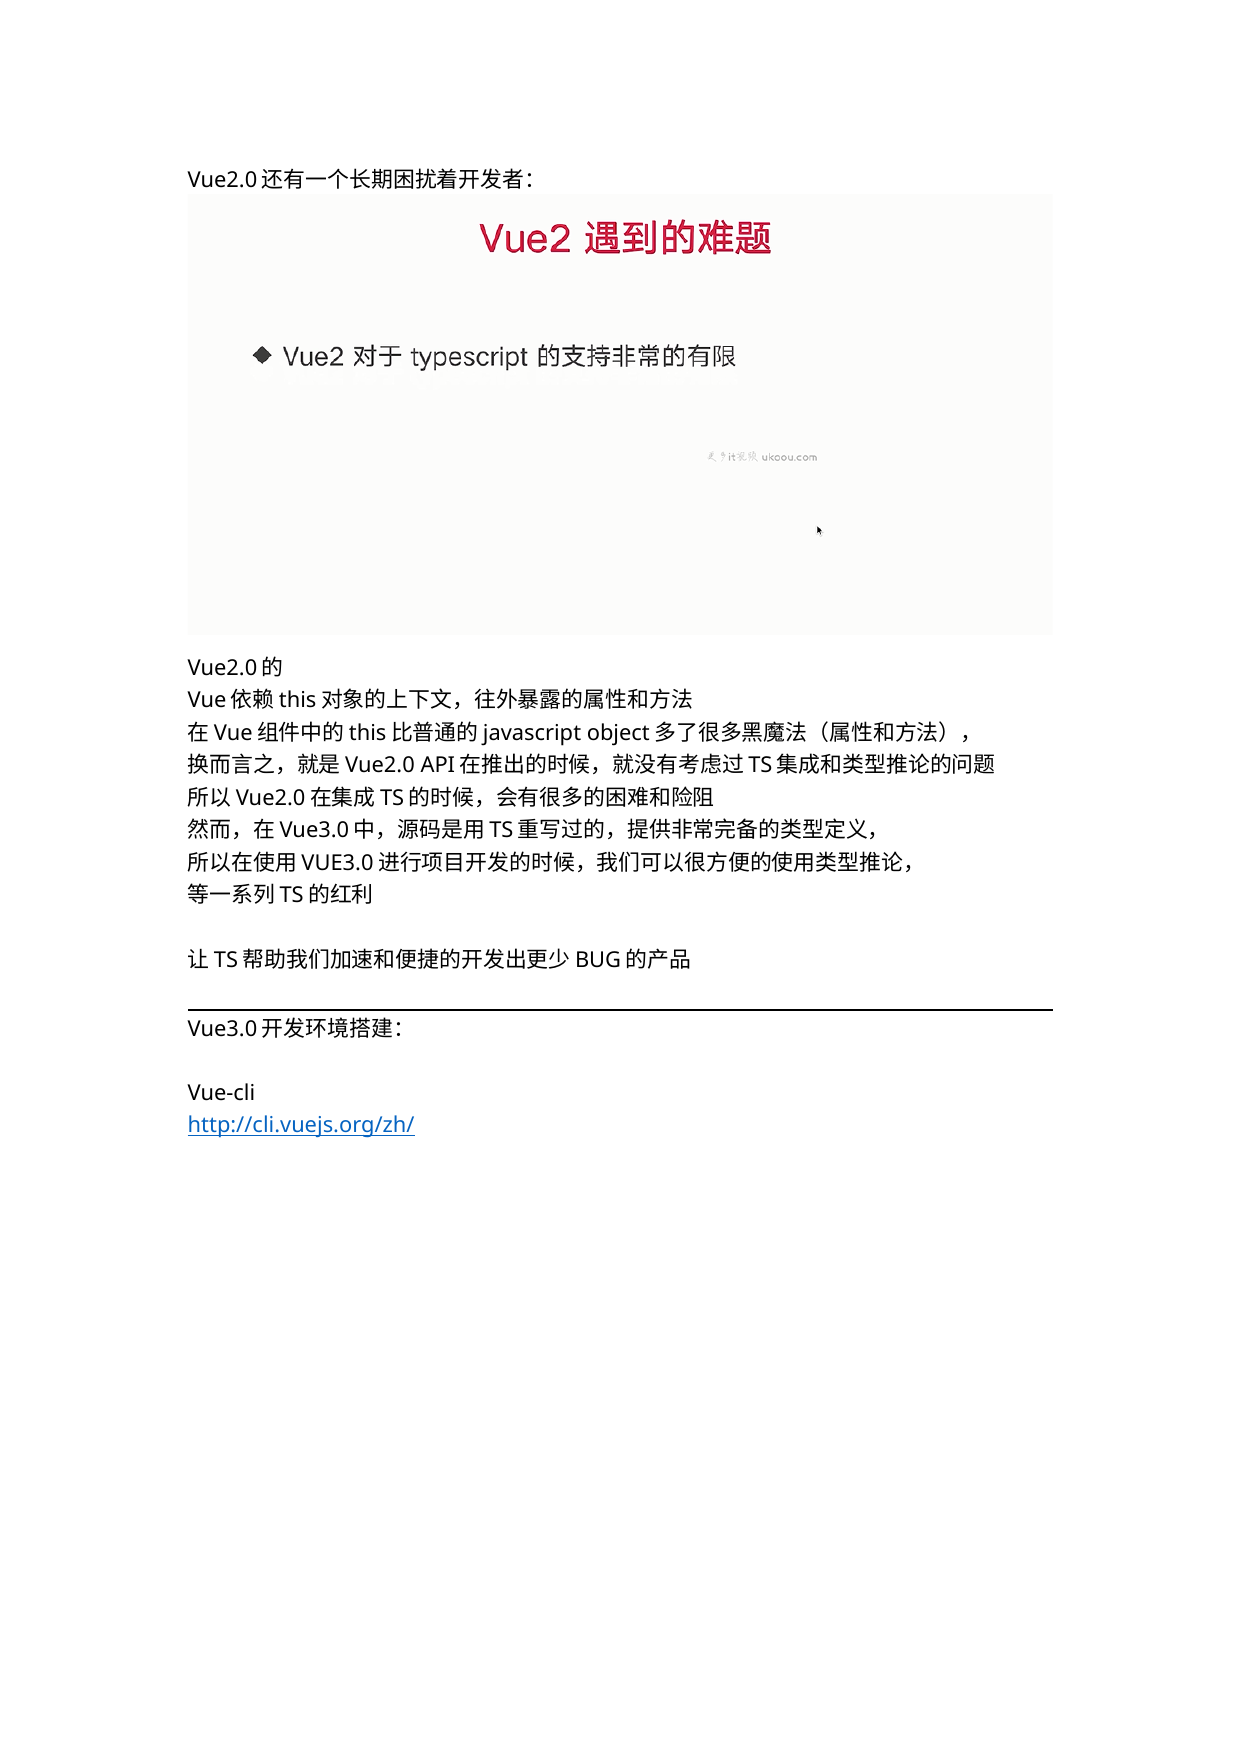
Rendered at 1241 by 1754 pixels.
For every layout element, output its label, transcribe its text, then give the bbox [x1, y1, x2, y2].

text 换而言之，就是Vue2.0 API在推出的时候，就没有考虑过TS集成和类型推论的问题 [187, 747, 1053, 779]
text Vue2.0还有一个长期困扰着开发者： [187, 162, 1053, 194]
text 让TS帮助我们加速和便捷的开发出更少BUG的产品 [187, 942, 1053, 974]
text 所以Vue2.0在集成TS的时候，会有很多的困难和险阻 [187, 779, 1053, 812]
text Vue2.0的 [187, 649, 1053, 682]
text 等一系列TS的红利 [187, 877, 1053, 909]
text 然而，在Vue3.0中，源码是用TS重写过的，提供非常完备的类型定义， [187, 812, 1053, 844]
text Vue3.0开发环境搭建： [187, 1011, 1053, 1043]
text 在Vue组件中的this比普通的javascript object多了很多黑魔法（属性和方法）， [187, 714, 1053, 747]
text http://cli.vuejs.org/zh/ [187, 1108, 1053, 1141]
text Vue-cli [187, 1076, 1053, 1108]
text Vue依赖this对象的上下文，往外暴露的属性和方法 [187, 682, 1053, 714]
picture [187, 194, 1053, 635]
text 所以在使用VUE3.0进行项目开发的时候，我们可以很方便的使用类型推论， [187, 844, 1053, 877]
